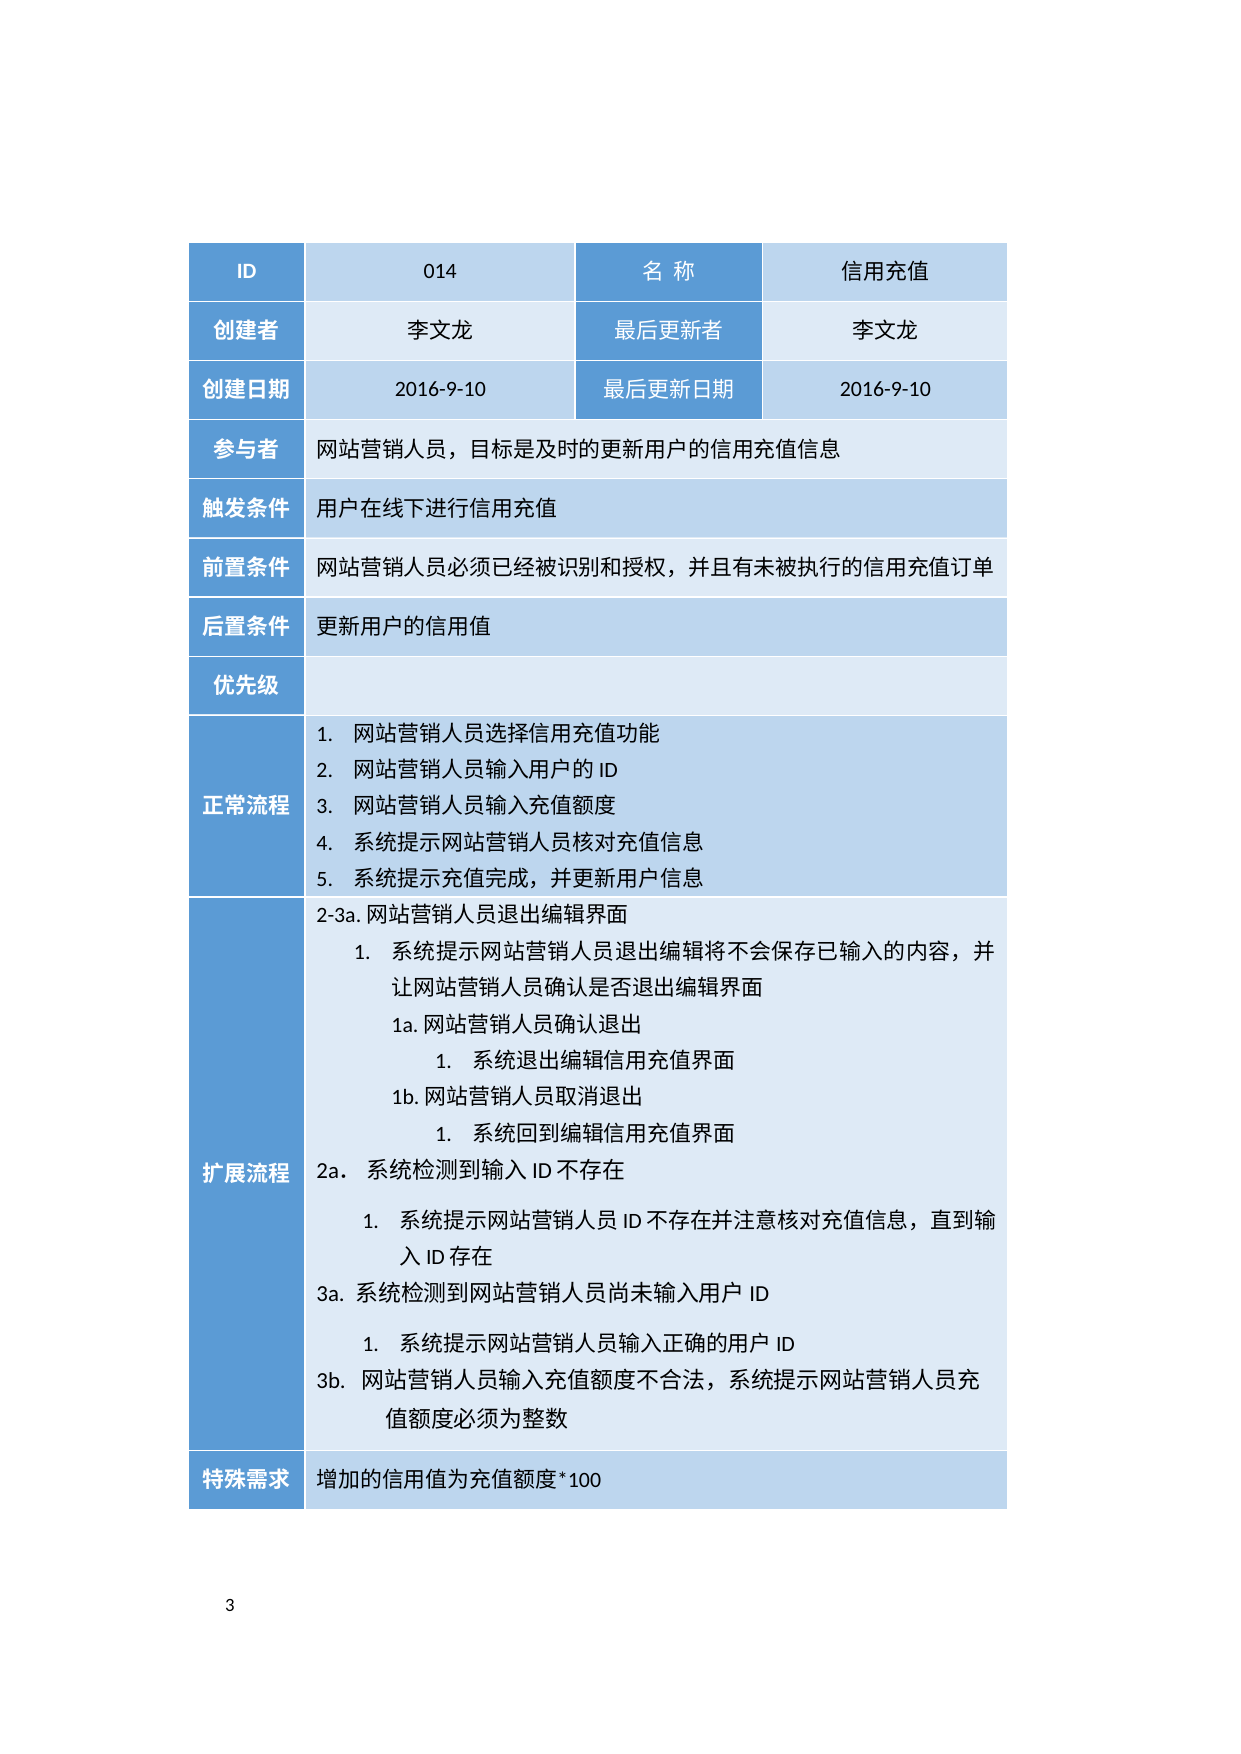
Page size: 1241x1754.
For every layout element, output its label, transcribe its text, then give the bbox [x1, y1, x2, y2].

table_cell 网站营销人员，目标是及时的更新用户的信用充值信息 [306, 420, 1007, 478]
table_header ID [189, 243, 304, 301]
table_cell 前置条件 [189, 539, 304, 596]
table_cell 特殊需求 [189, 1451, 304, 1509]
table_cell 触发条件 [189, 479, 304, 537]
table_cell 网站营销人员必须已经被识别和授权，并且有未被执行的信用充值订单 [306, 539, 1007, 596]
table_cell [306, 657, 1007, 714]
table_cell 用户在线下进行信用充值 [306, 479, 1007, 537]
table_cell 参与者 [189, 420, 304, 478]
table_cell 李文龙 [763, 302, 1007, 360]
table_cell 创建者 [189, 302, 304, 360]
table_header 名 称 [576, 243, 762, 301]
table_cell 正常流程 [189, 716, 304, 896]
table_cell 优先级 [189, 657, 304, 714]
table_cell 更新用户的信用值 [306, 598, 1007, 656]
table_cell 最后更新者 [576, 302, 762, 360]
table_cell 扩展流程 [189, 898, 304, 1450]
table_cell 2016-9-10 [763, 361, 1007, 419]
table_cell 2016-9-10 [306, 361, 574, 419]
table_cell 创建日期 [189, 361, 304, 419]
table_header 信用充值 [763, 243, 1007, 301]
table_cell 增加的信用值为充值额度*100 [306, 1451, 1007, 1509]
table_cell 2-3a. 网站营销人员退出编辑界面 系统提示网站营销人员退出编辑将不会保存已输入的内容，并让网站营销人员确认是否退出编辑界面 1a. 网站营销人员确认退出 系统退出编辑信用充值界面 1b. 网站营销人员取消退出 系统回到编辑信用充值界面 2a． 系统检测到输入ID不存在 系统提示网站营销人员ID不存在并注意核对充值信息，直到输入ID存在 3a. 系统检测到网站营销人员尚未输入用户ID 系统提示网站营销人员输入正确的用户ID 3b. 网站营销人员输入充值额度不合法，系统提示网站营销人员充值额度必须为整数 [306, 898, 1007, 1450]
table_cell 后置条件 [189, 598, 304, 656]
table_cell 李文龙 [306, 302, 574, 360]
table_header 014 [306, 243, 574, 301]
table_cell 网站营销人员选择信用充值功能 网站营销人员输入用户的ID 网站营销人员输入充值额度 系统提示网站营销人员核对充值信息 系统提示充值完成，并更新用户信息 [306, 716, 1007, 896]
table_cell 最后更新日期 [576, 361, 762, 419]
